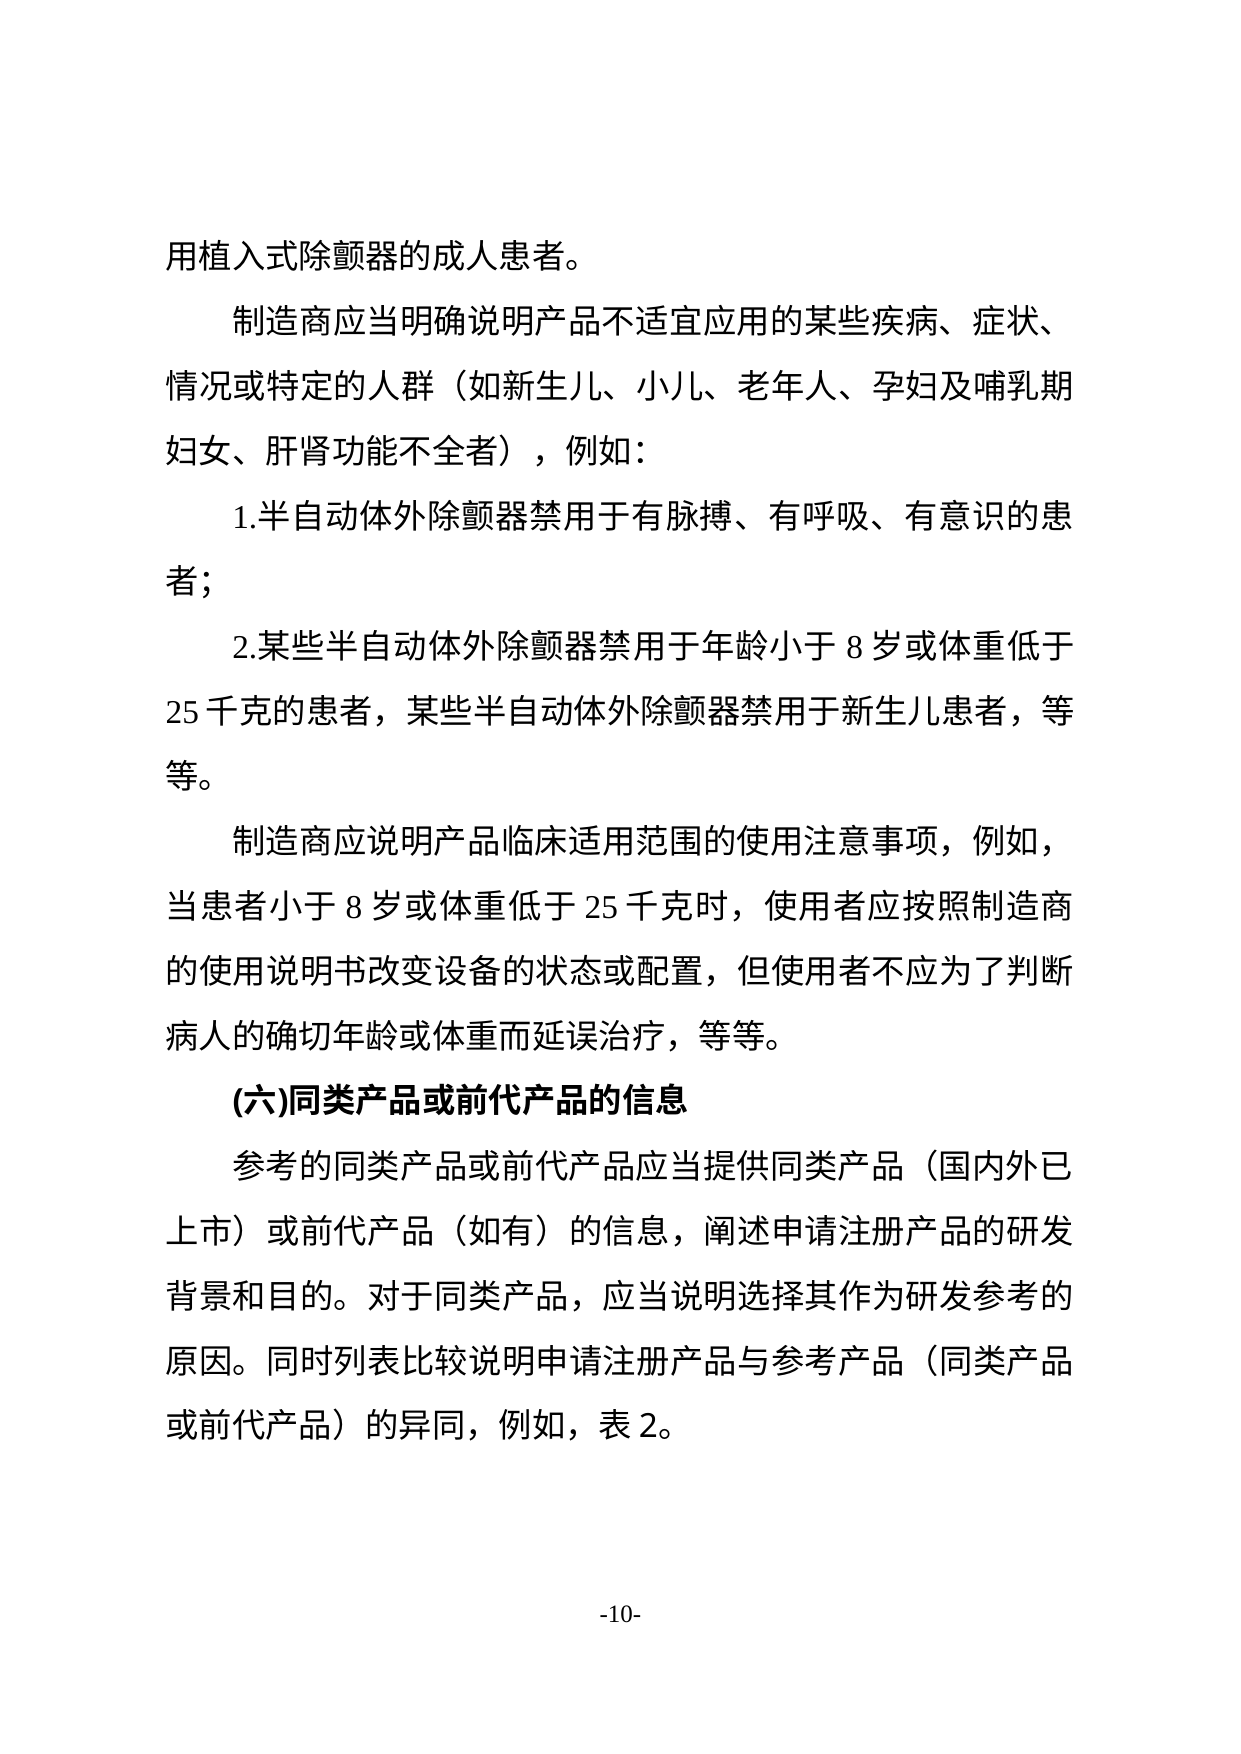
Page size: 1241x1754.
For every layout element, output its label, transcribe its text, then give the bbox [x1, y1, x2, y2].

list 某些半自动体外除颤器禁用于年龄小于8岁或体重低于25千克的患者，某些半自动体外除颤器禁用于新生儿患者，等等。 [165, 611, 1075, 806]
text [165, 221, 1075, 286]
text 制造商应说明产品临床适用范围的使用注意事项，例如，当患者小于8岁或体重低于25千克时，使用者应按照制造商的使用说明书改变设备的状态或配置，但使用者不应为了判断病人的确切年龄或体重而延误治疗，等等。 [165, 806, 1075, 1066]
list 半自动体外除颤器禁用于有脉搏、有呼吸、有意识的患者； [165, 481, 1075, 611]
text 制造商应当明确说明产品不适宜应用的某些疾病、症状、情况或特定的人群（如新生儿、小儿、老年人、孕妇及哺乳期妇女、肝肾功能不全者），例如： [165, 286, 1075, 481]
subtitle 同类产品或前代产品的信息 [165, 1066, 1075, 1131]
text 参考的同类产品或前代产品应当提供同类产品（国内外已上市）或前代产品（如有）的信息，阐述申请注册产品的研发背景和目的。对于同类产品，应当说明选择其作为研发参考的原因。同时列表比较说明申请注册产品与参考产品（同类产品或前代产品）的异同，例如，表2。 [165, 1131, 1075, 1456]
